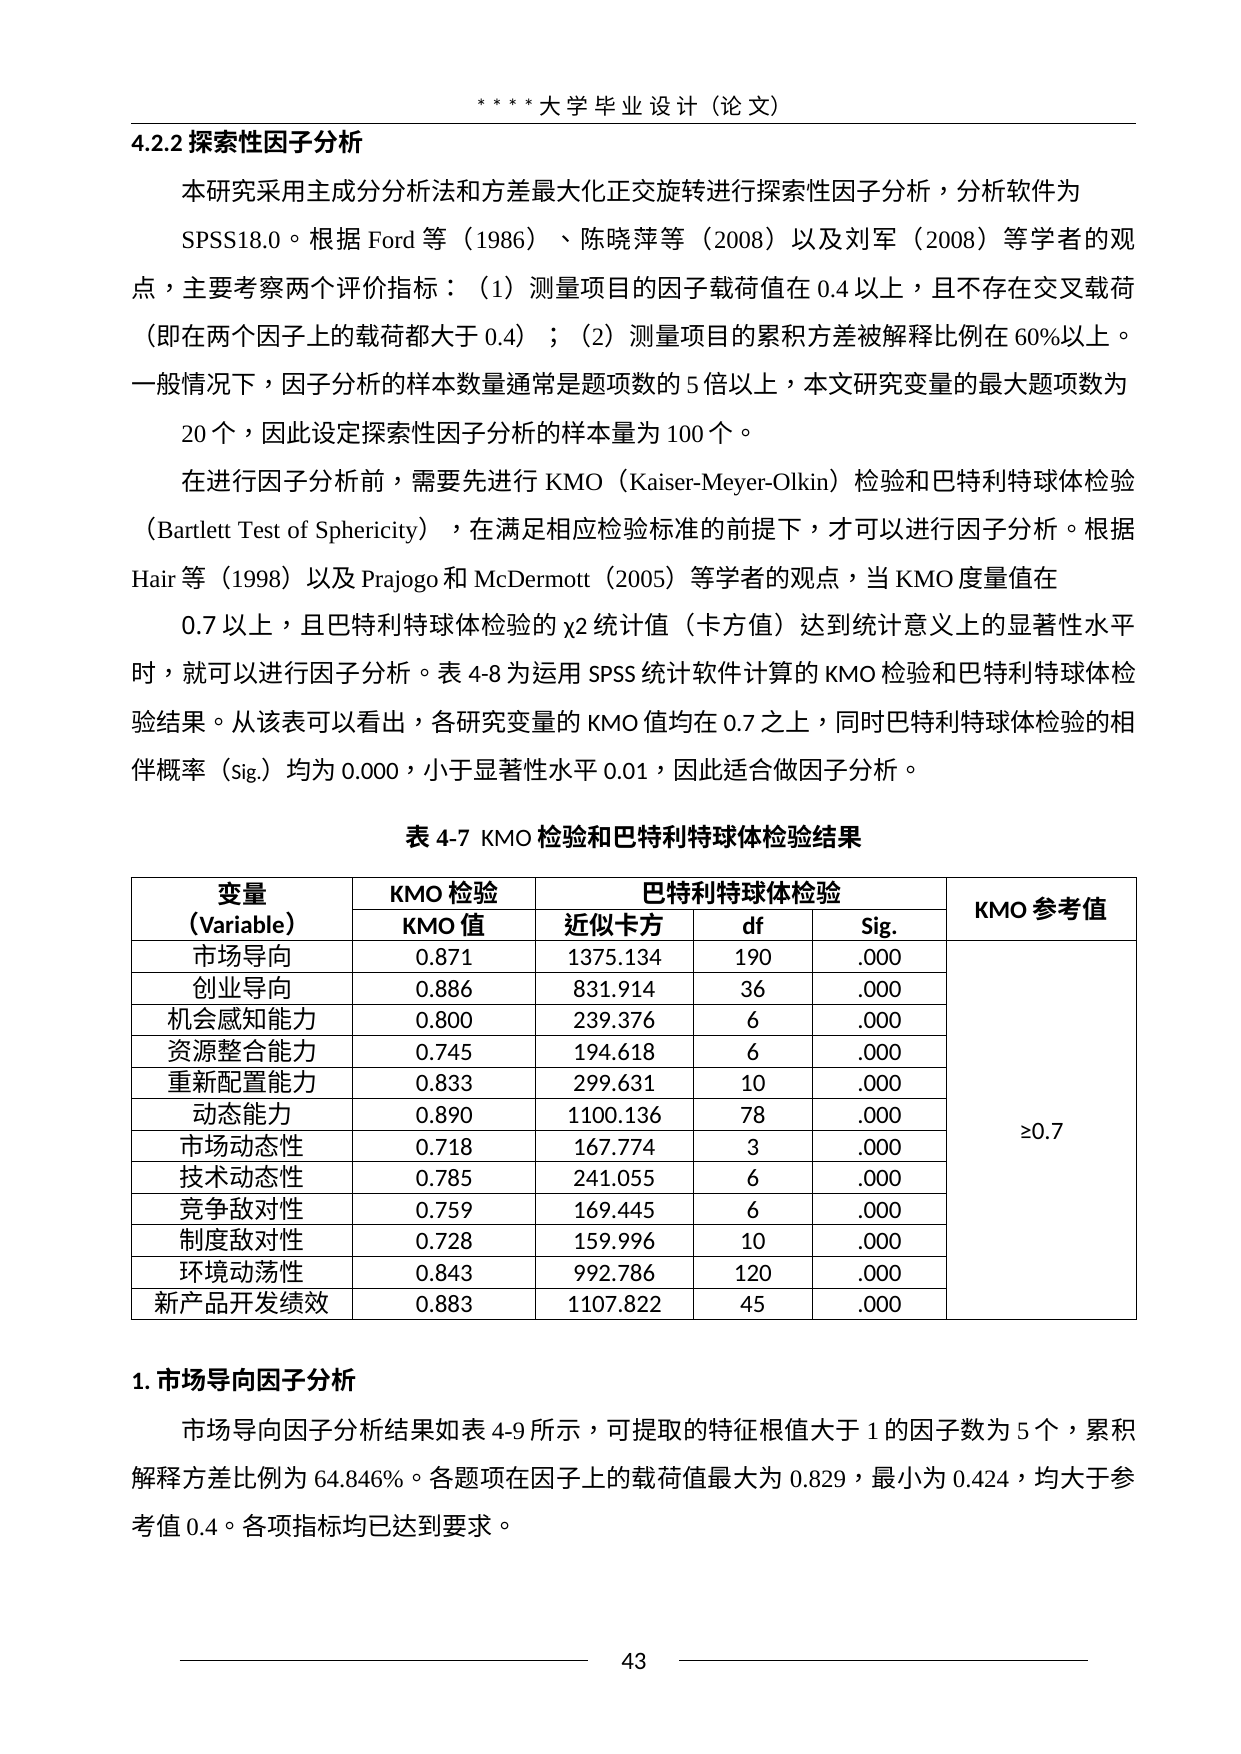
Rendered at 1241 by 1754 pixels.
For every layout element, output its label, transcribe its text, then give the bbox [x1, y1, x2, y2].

table_cell 0.728 [353, 1225, 535, 1256]
table_cell 3 [694, 1131, 812, 1161]
table_cell ≥0.7 [947, 941, 1136, 1319]
table_cell 6 [694, 1005, 812, 1035]
table_cell 市场动态性 [132, 1131, 352, 1161]
table_cell 0.833 [353, 1068, 535, 1098]
table_cell 10 [694, 1068, 812, 1098]
text 本研究采用主成分分析法和方差最大化正交旋转进行探索性因子分析，分析软件为 [131, 158, 1136, 207]
table_cell 竞争敌对性 [132, 1194, 352, 1224]
table_cell .000 [813, 1005, 946, 1035]
table_cell 6 [694, 1036, 812, 1067]
table_cell 0.745 [353, 1036, 535, 1067]
table_cell 45 [694, 1289, 812, 1319]
table_cell 新产品开发绩效 [132, 1289, 352, 1319]
table_cell 创业导向 [132, 973, 352, 1003]
table_cell .000 [813, 1099, 946, 1130]
table_cell 0.871 [353, 941, 535, 972]
table_cell 1375.134 [536, 941, 693, 972]
table_cell 技术动态性 [132, 1162, 352, 1193]
table_header 巴特利特球体检验 [536, 878, 946, 909]
table_cell 制度敌对性 [132, 1225, 352, 1256]
table_cell 169.445 [536, 1194, 693, 1224]
table_cell 241.055 [536, 1162, 693, 1193]
table_cell 6 [694, 1194, 812, 1224]
table_cell 机会感知能力 [132, 1005, 352, 1035]
table_cell .000 [813, 1036, 946, 1067]
table_cell .000 [813, 1068, 946, 1098]
table_cell 190 [694, 941, 812, 972]
table_cell 0.890 [353, 1099, 535, 1130]
table_cell 1100.136 [536, 1099, 693, 1130]
table_cell 992.786 [536, 1257, 693, 1287]
table_header 变量 （Variable） [132, 878, 352, 940]
table_cell .000 [813, 973, 946, 1003]
table_cell 167.774 [536, 1131, 693, 1161]
table_cell 10 [694, 1225, 812, 1256]
subtitle 1. 市场导向因子分析 [131, 1363, 1136, 1397]
table_cell 动态能力 [132, 1099, 352, 1130]
table_cell 299.631 [536, 1068, 693, 1098]
table_cell 资源整合能力 [132, 1036, 352, 1067]
table_cell .000 [813, 1194, 946, 1224]
table_cell 6 [694, 1162, 812, 1193]
text 0.7以上，且巴特利特球体检验的χ2统计值（卡方值）达到统计意义上的显著性水平时，就可以进行因子分析。表4-8为运用SPSS统计软件计算的KMO检验和巴特利特球体检验结果。从该表可以看出，各研究变量的KMO值均在0.7之上，同时巴特利特球体检验的相伴概率（Sig.）均为0.000，小于显著性水平0.01，因此适合做因子分析。 [131, 593, 1136, 787]
table_cell 0.759 [353, 1194, 535, 1224]
table_cell KMO 值 [353, 910, 535, 940]
table_header KMO 检验 [353, 878, 535, 909]
table_cell 120 [694, 1257, 812, 1287]
table_cell .000 [813, 1289, 946, 1319]
text 市场导向因子分析结果如表4-9所示，可提取的特征根值大于1的因子数为5个，累积解释方差比例为64.846%。各题项在因子上的载荷值最大为0.829，最小为0.424，均大于参考值0.4。各项指标均已达到要求。 [131, 1397, 1136, 1542]
table_cell 0.883 [353, 1289, 535, 1319]
text 在进行因子分析前，需要先进行KMO（Kaiser-Meyer-Olkin）检验和巴特利特球体检验（Bartlett Test of Sphericity），在满足相应检验标准的前提下，才可以进行因子分析。根据Hair等（1998）以及Prajogo和McDermott（2005）等学者的观点，当KMO度量值在 [131, 448, 1136, 593]
table_cell 0.886 [353, 973, 535, 1003]
table_header KMO 参考值 [947, 878, 1136, 940]
table_cell .000 [813, 1131, 946, 1161]
table_cell 194.618 [536, 1036, 693, 1067]
table_cell 环境动荡性 [132, 1257, 352, 1287]
table_cell 831.914 [536, 973, 693, 1003]
table_cell 重新配置能力 [132, 1068, 352, 1098]
text 20个，因此设定探索性因子分析的样本量为100个。 [131, 400, 1136, 448]
table_cell 78 [694, 1099, 812, 1130]
table_cell 0.843 [353, 1257, 535, 1287]
table_cell 近似卡方 [536, 910, 693, 940]
table_cell 市场导向 [132, 941, 352, 972]
text 表 4-7 KMO检验和巴特利特球体检验结果 [131, 819, 1136, 852]
table_cell 1107.822 [536, 1289, 693, 1319]
text SPSS18.0。根据Ford等（1986）、陈晓萍等（2008）以及刘军（2008）等学者的观点，主要考察两个评价指标：（1）测量项目的因子载荷值在0.4以上，且不存在交叉载荷（即在两个因子上的载荷都大于0.4）；（2）测量项目的累积方差被解释比例在60%以上。一般情况下，因子分析的样本数量通常是题项数的5倍以上，本文研究变量的最大题项数为 [131, 207, 1136, 400]
table_cell df [694, 910, 812, 940]
table_cell 0.718 [353, 1131, 535, 1161]
table_cell Sig. [813, 910, 946, 940]
table_cell 0.800 [353, 1005, 535, 1035]
table_cell .000 [813, 941, 946, 972]
table_cell 159.996 [536, 1225, 693, 1256]
subtitle 4.2.2 探索性因子分析 [131, 124, 1136, 158]
table_cell .000 [813, 1257, 946, 1287]
table_cell 239.376 [536, 1005, 693, 1035]
table_cell .000 [813, 1225, 946, 1256]
table_cell 36 [694, 973, 812, 1003]
table_cell .000 [813, 1162, 946, 1193]
table_cell 0.785 [353, 1162, 535, 1193]
